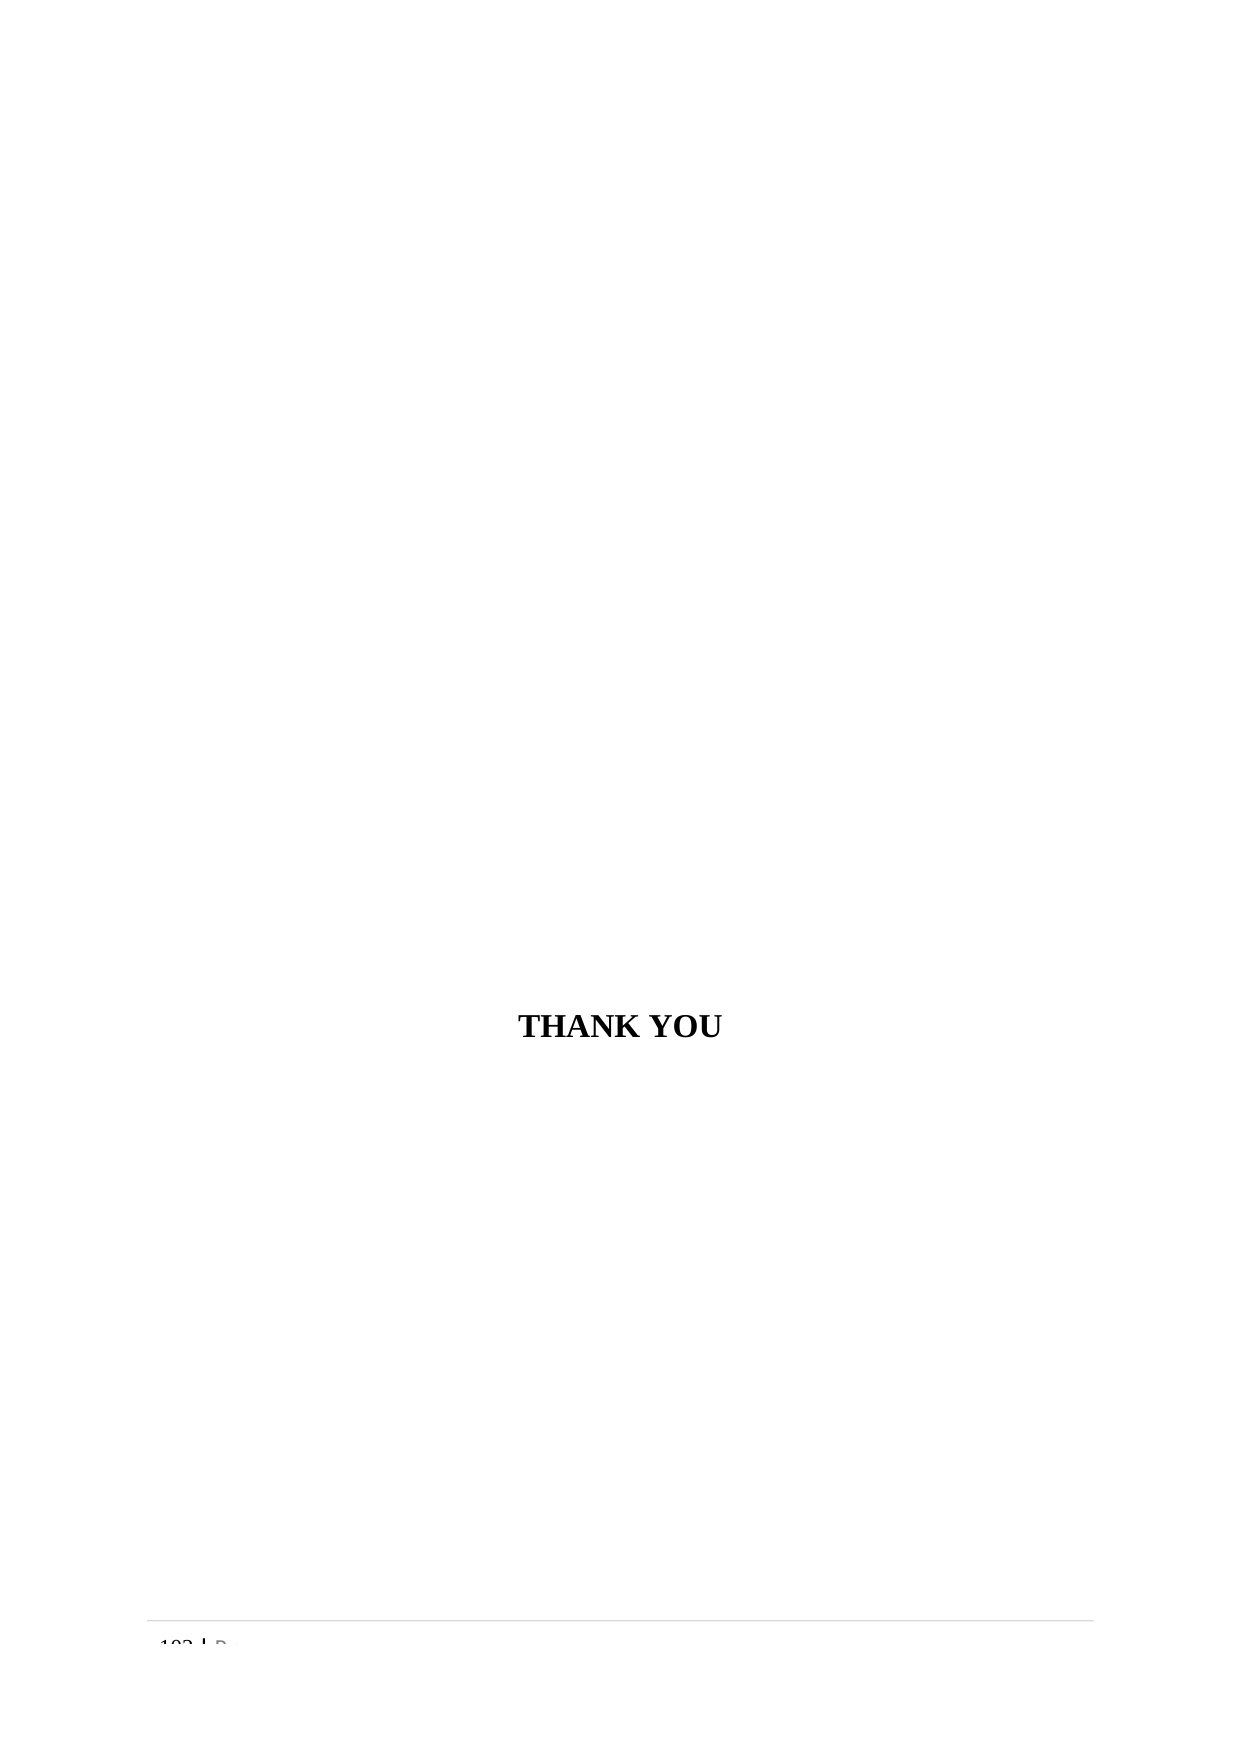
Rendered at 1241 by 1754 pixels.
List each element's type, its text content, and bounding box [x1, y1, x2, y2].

text THANK YOU [133, 1006, 1107, 1044]
